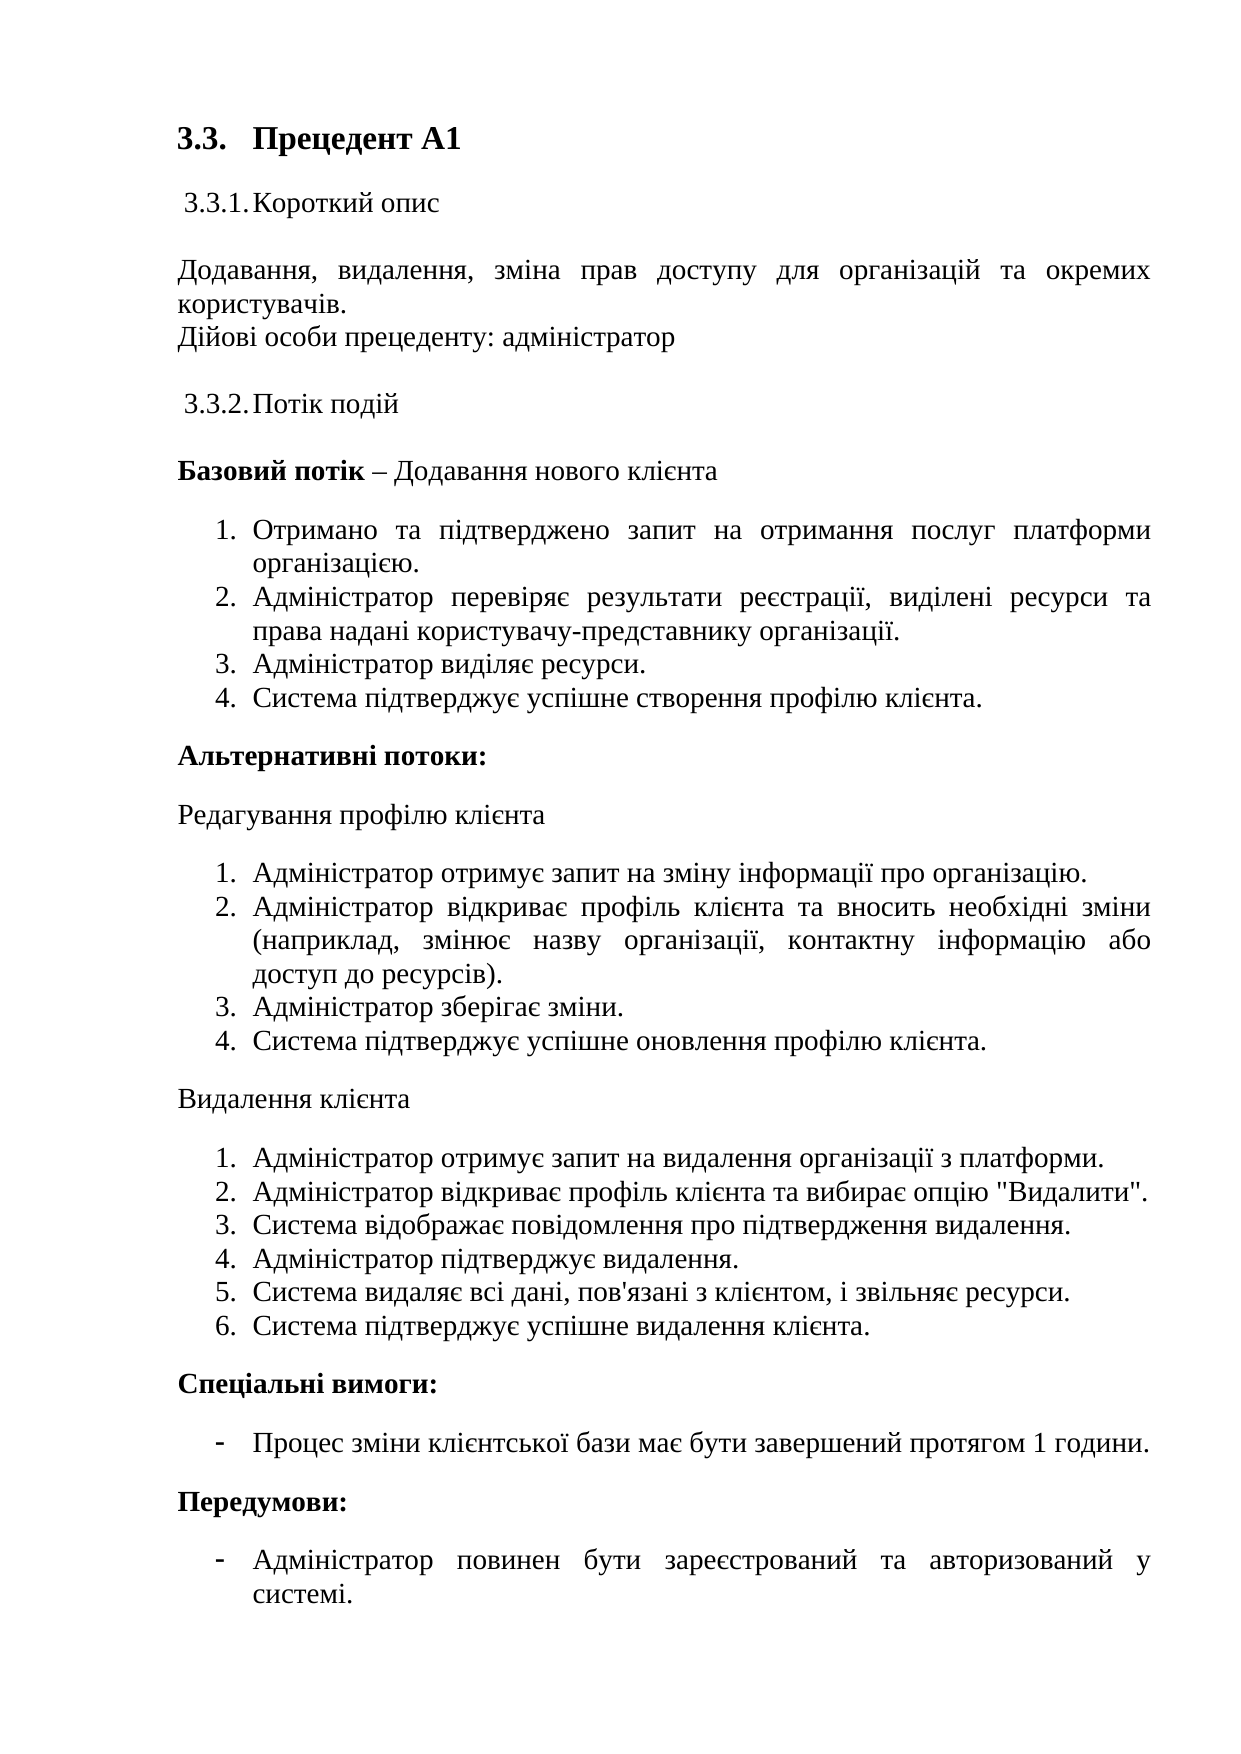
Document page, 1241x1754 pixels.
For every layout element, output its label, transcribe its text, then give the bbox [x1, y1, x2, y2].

list Система відображає повідомлення про підтвердження видалення. [215, 1207, 1152, 1241]
list Адміністратор отримує запит на зміну інформації про організацію. [215, 855, 1152, 889]
list Система підтверджує успішне видалення клієнта. [215, 1308, 1152, 1341]
list Адміністратор відкриває профіль клієнта та вносить необхідні зміни (наприклад, змінює назву організації, контактну інформацію або доступ до ресурсів). [215, 889, 1152, 989]
list Адміністратор повинен бути зареєстрований та авторизований у системі. [215, 1542, 1152, 1609]
text Дійові особи прецеденту: адміністратор [177, 319, 1152, 353]
list Потік подій [184, 386, 1152, 420]
list Адміністратор підтверджує видалення. [215, 1241, 1152, 1274]
text Додавання, видалення, зміна прав доступу для організацій та окремих користувачів. [177, 252, 1152, 319]
text Спеціальні вимоги: [177, 1366, 1152, 1400]
list Адміністратор перевіряє результати реєстрації, виділені ресурси та права надані користувачу-представнику організації. [215, 579, 1152, 646]
text Передумови: [177, 1484, 1152, 1517]
list Система підтверджує успішне створення профілю клієнта. [215, 680, 1152, 713]
list Адміністратор отримує запит на видалення організації з платформи. [215, 1140, 1152, 1174]
list Процес зміни клієнтської бази має бути завершений протягом 1 години. [215, 1425, 1152, 1459]
list Короткий опис [184, 185, 1152, 219]
list Система підтверджує успішне оновлення профілю клієнта. [215, 1023, 1152, 1057]
text Редагування профілю клієнта [177, 797, 1152, 830]
list Прецедент A1 [177, 118, 1152, 156]
text Базовий потік – Додавання нового клієнта [177, 453, 1152, 487]
text Видалення клієнта [177, 1082, 1152, 1115]
text Альтернативні потоки: [177, 738, 1152, 772]
list Адміністратор виділяє ресурси. [215, 646, 1152, 680]
list Адміністратор зберігає зміни. [215, 989, 1152, 1023]
list Отримано та підтверджено запит на отримання послуг платформи організацією. [215, 512, 1152, 579]
list Система видаляє всі дані, пов'язані з клієнтом, і звільняє ресурси. [215, 1274, 1152, 1308]
list Адміністратор відкриває профіль клієнта та вибирає опцію "Видалити". [215, 1174, 1152, 1207]
